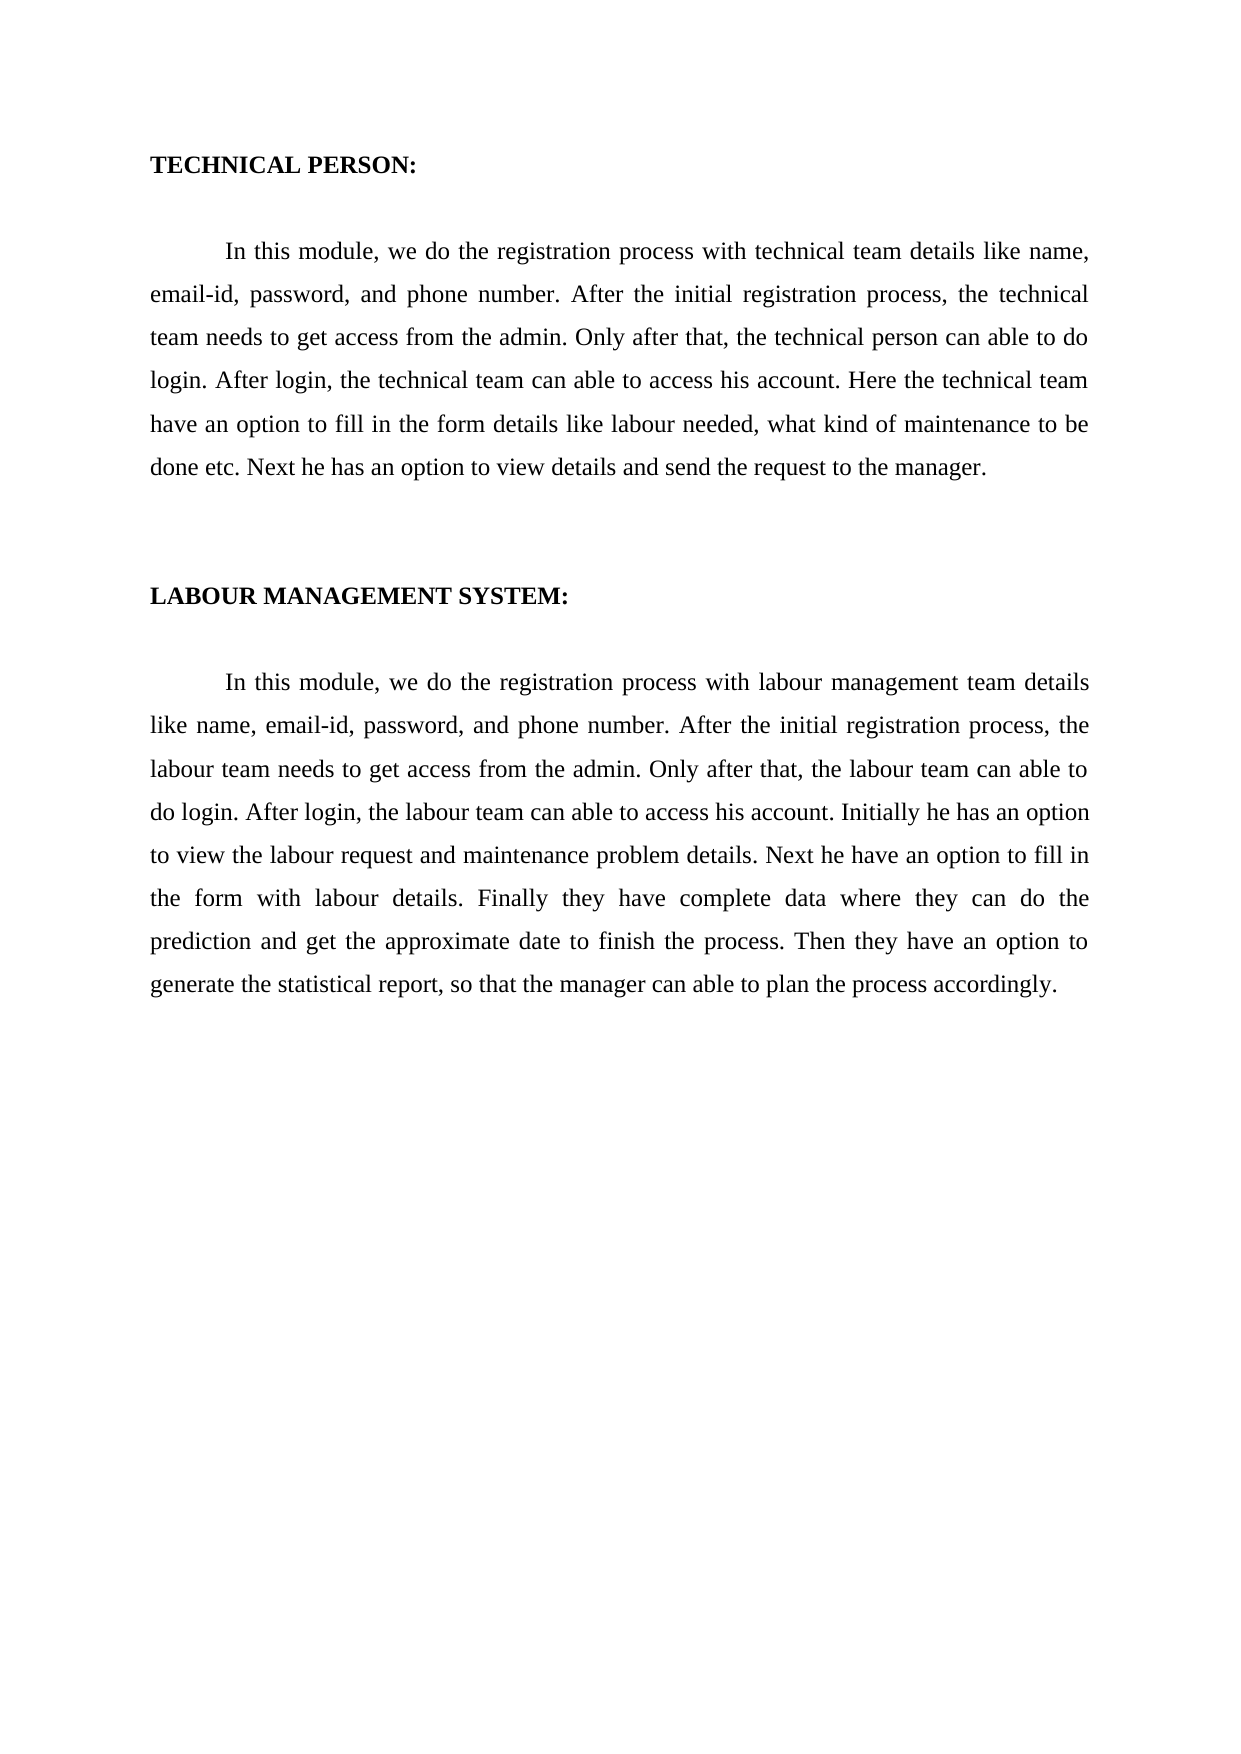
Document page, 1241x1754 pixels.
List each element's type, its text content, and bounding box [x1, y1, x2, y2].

text In this module, we do the registration process with technical team details like name, email-id, password, and phone number. After the initial registration process, the technical team needs to get access from the admin. Only after that, the technical person can able to do login. After login, the technical team can able to access his account. Here the technical team have an option to fill in the form details like labour needed, what kind of maintenance to be done etc. Next he has an option to view details and send the request to the manager. [150, 236, 1090, 481]
text TECHNICAL PERSON: [150, 150, 1090, 179]
text LABOUR MANAGEMENT SYSTEM: [150, 581, 1090, 610]
text In this module, we do the registration process with labour management team details like name, email-id, password, and phone number. After the initial registration process, the labour team needs to get access from the admin. Only after that, the labour team can able to do login. After login, the labour team can able to access his account. Initially he has an option to view the labour request and maintenance problem details. Next he have an option to fill in the form with labour details. Finally they have complete data where they can do the prediction and get the approximate date to finish the process. Then they have an option to generate the statistical report, so that the manager can able to plan the process accordingly. [150, 667, 1090, 998]
